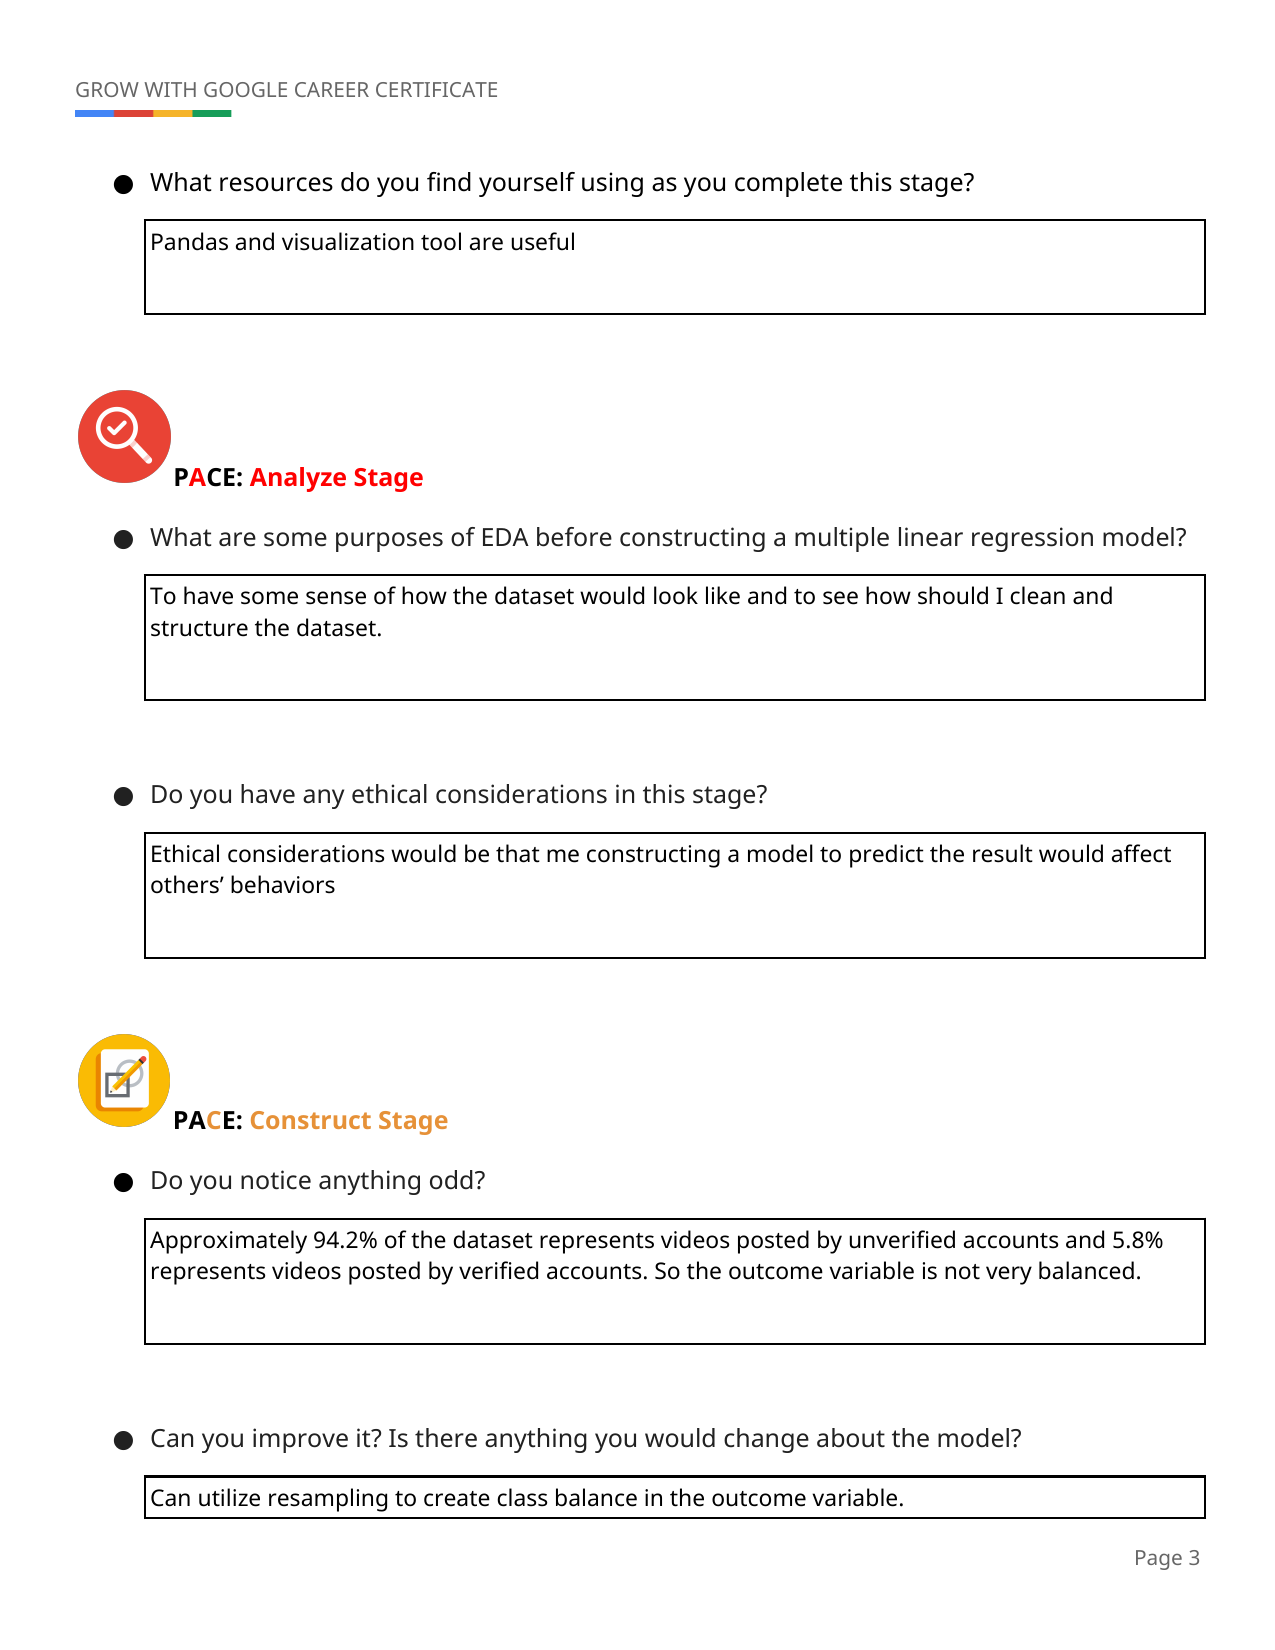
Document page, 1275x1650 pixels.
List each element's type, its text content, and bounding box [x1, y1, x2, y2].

picture [75, 110, 232, 117]
text PACE: Construct Stage [75, 1032, 1200, 1137]
picture [75, 1031, 173, 1130]
list Do you have any ethical considerations in this stage? [112, 777, 1200, 811]
text Can utilize resampling to create class balance in the outcome variable. [146, 1478, 1204, 1517]
text Approximately 94.2% of the dataset represents videos posted by unverified accounts and 5.8% represents videos posted by verified accounts. So the outcome variable is not very balanced. [146, 1220, 1204, 1286]
picture [75, 387, 173, 486]
text PACE: Analyze Stage [75, 388, 1200, 493]
text To have some sense of how the dataset would look like and to see how should I clean and structure the dataset. [146, 576, 1204, 643]
list Can you improve it? Is there anything you would change about the model? [112, 1420, 1200, 1454]
text Pandas and visualization tool are useful [146, 221, 1204, 257]
list What resources do you find yourself using as you complete this stage? [112, 164, 1200, 198]
list Do you notice anything odd? [112, 1163, 1200, 1197]
list What are some purposes of EDA before constructing a multiple linear regression model? [112, 519, 1200, 553]
text Ethical considerations would be that me constructing a model to predict the result would affect others’ behaviors [146, 834, 1204, 901]
